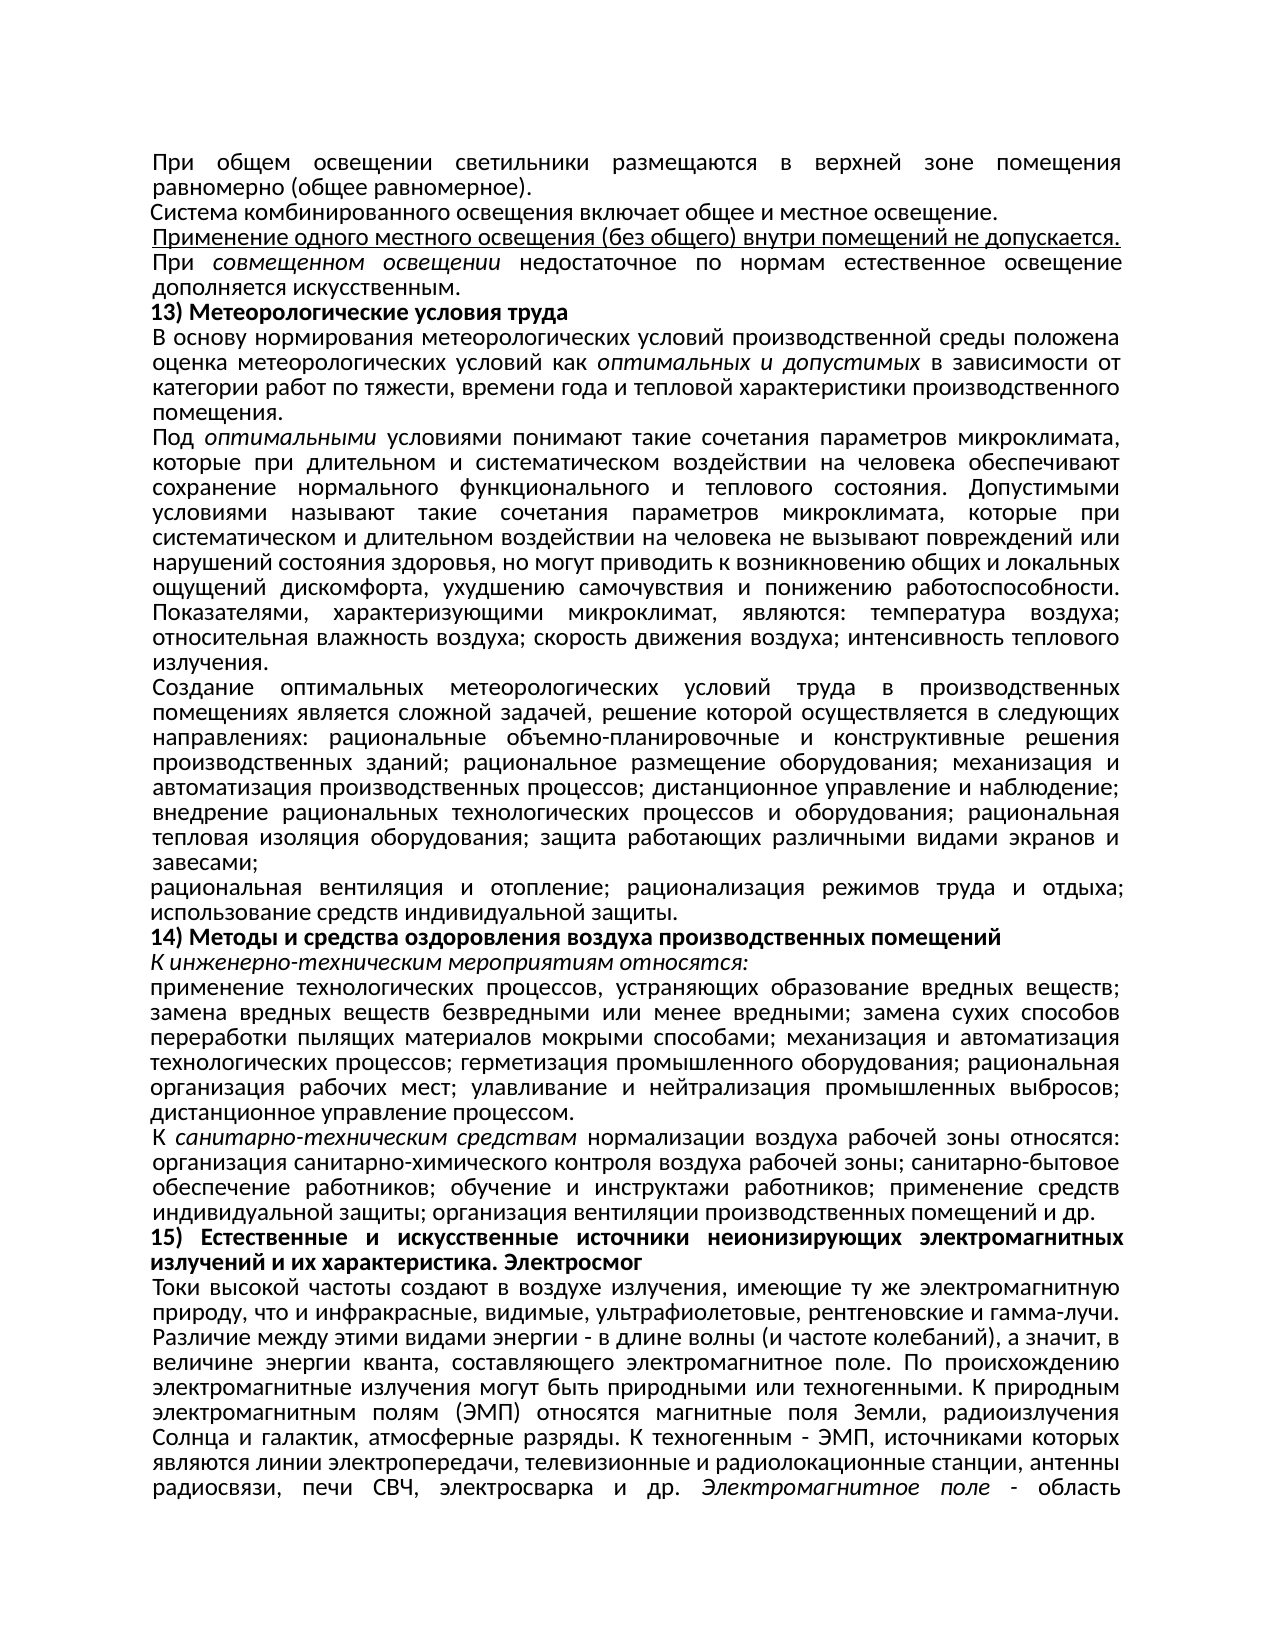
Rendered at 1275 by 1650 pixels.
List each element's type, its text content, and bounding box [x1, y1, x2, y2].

text применение технологических процессов, устраняющих образование вредных веществ; замена вредных веществ безвредными или менее вредными; замена сухих способов переработки пылящих материалов мокрыми способами; механизация и автоматизация технологических процессов; герметизация промышленного оборудования; рациональная организация рабочих мест; улавливание и нейтрализация промышленных выбросов; дистанционное управление процессом. [150, 975, 1121, 1125]
text При совмещенном освещении недостаточное по нормам естественное освещение дополняется искусственным. [152, 250, 1123, 300]
text Применение одного местного освещения (без общего) внутри помещений не допускается. [152, 225, 1123, 250]
text 15) Естественные и искусственные источники неионизирующих электромагнитных излучений и их характеристика. Электросмог [150, 1225, 1125, 1275]
text 14) Методы и средства оздоровления воздуха производственных помещений [150, 925, 1125, 950]
text К санитарно-техническим средствам нормализации воздуха рабочей зоны относятся: организация санитарно-химического контроля воздуха рабочей зоны; санитарно-бытовое обеспечение работников; обучение и инструктажи работников; применение средств индивидуальной защиты; организация вентиляции производственных помещений и др. [152, 1125, 1121, 1225]
text Система комбинированного освещения включает общее и местное освещение. [150, 200, 1123, 225]
text Под оптимальными условиями понимают такие сочетания параметров микроклимата, которые при длительном и систематическом воздействии на человека обеспечивают сохранение нормального функционального и теплового состояния. Допустимыми условиями называют такие сочетания параметров микроклимата, которые при систематическом и длительном воздействии на человека не вызывают повреждений или нарушений состояния здоровья, но могут приводить к возникновению общих и локальных ощущений дискомфорта, ухудшению самочувствия и понижению работоспособности. Показателями, характеризующими микроклимат, являются: температура воздуха; относительная влажность воздуха; скорость движения воздуха; интенсивность теплового излучения. [152, 425, 1121, 675]
text К инженерно-техническим мероприятиям относятся: [150, 950, 1125, 975]
text 13) Метеорологические условия труда [150, 300, 1125, 325]
text рациональная вентиляция и отопление; рационализация режимов труда и отдыха; использование средств индивидуальной защиты. [150, 875, 1125, 925]
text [152, 1275, 1121, 1500]
text В основу нормирования метеорологических условий производственной среды положена оценка метеорологических условий как оптимальных и допустимых в зависимости от категории работ по тяжести, времени года и тепловой характеристики производственного помещения. [152, 325, 1121, 425]
text При общем освещении светильники размещаются в верхней зоне помещения равномерно (общее равномерное). [152, 150, 1123, 200]
text Создание оптимальных метеорологических условий труда в производственных помещениях является сложной задачей, решение которой осуществляется в следующих направлениях: рациональные объемно-планировочные и конструктивные решения производственных зданий; рациональное размещение оборудования; механизация и автоматизация производственных процессов; дистанционное управление и наблюдение; внедрение рациональных технологических процессов и оборудования; рациональная тепловая изоляция оборудования; защита работающих различными видами экранов и завесами; [152, 675, 1121, 875]
